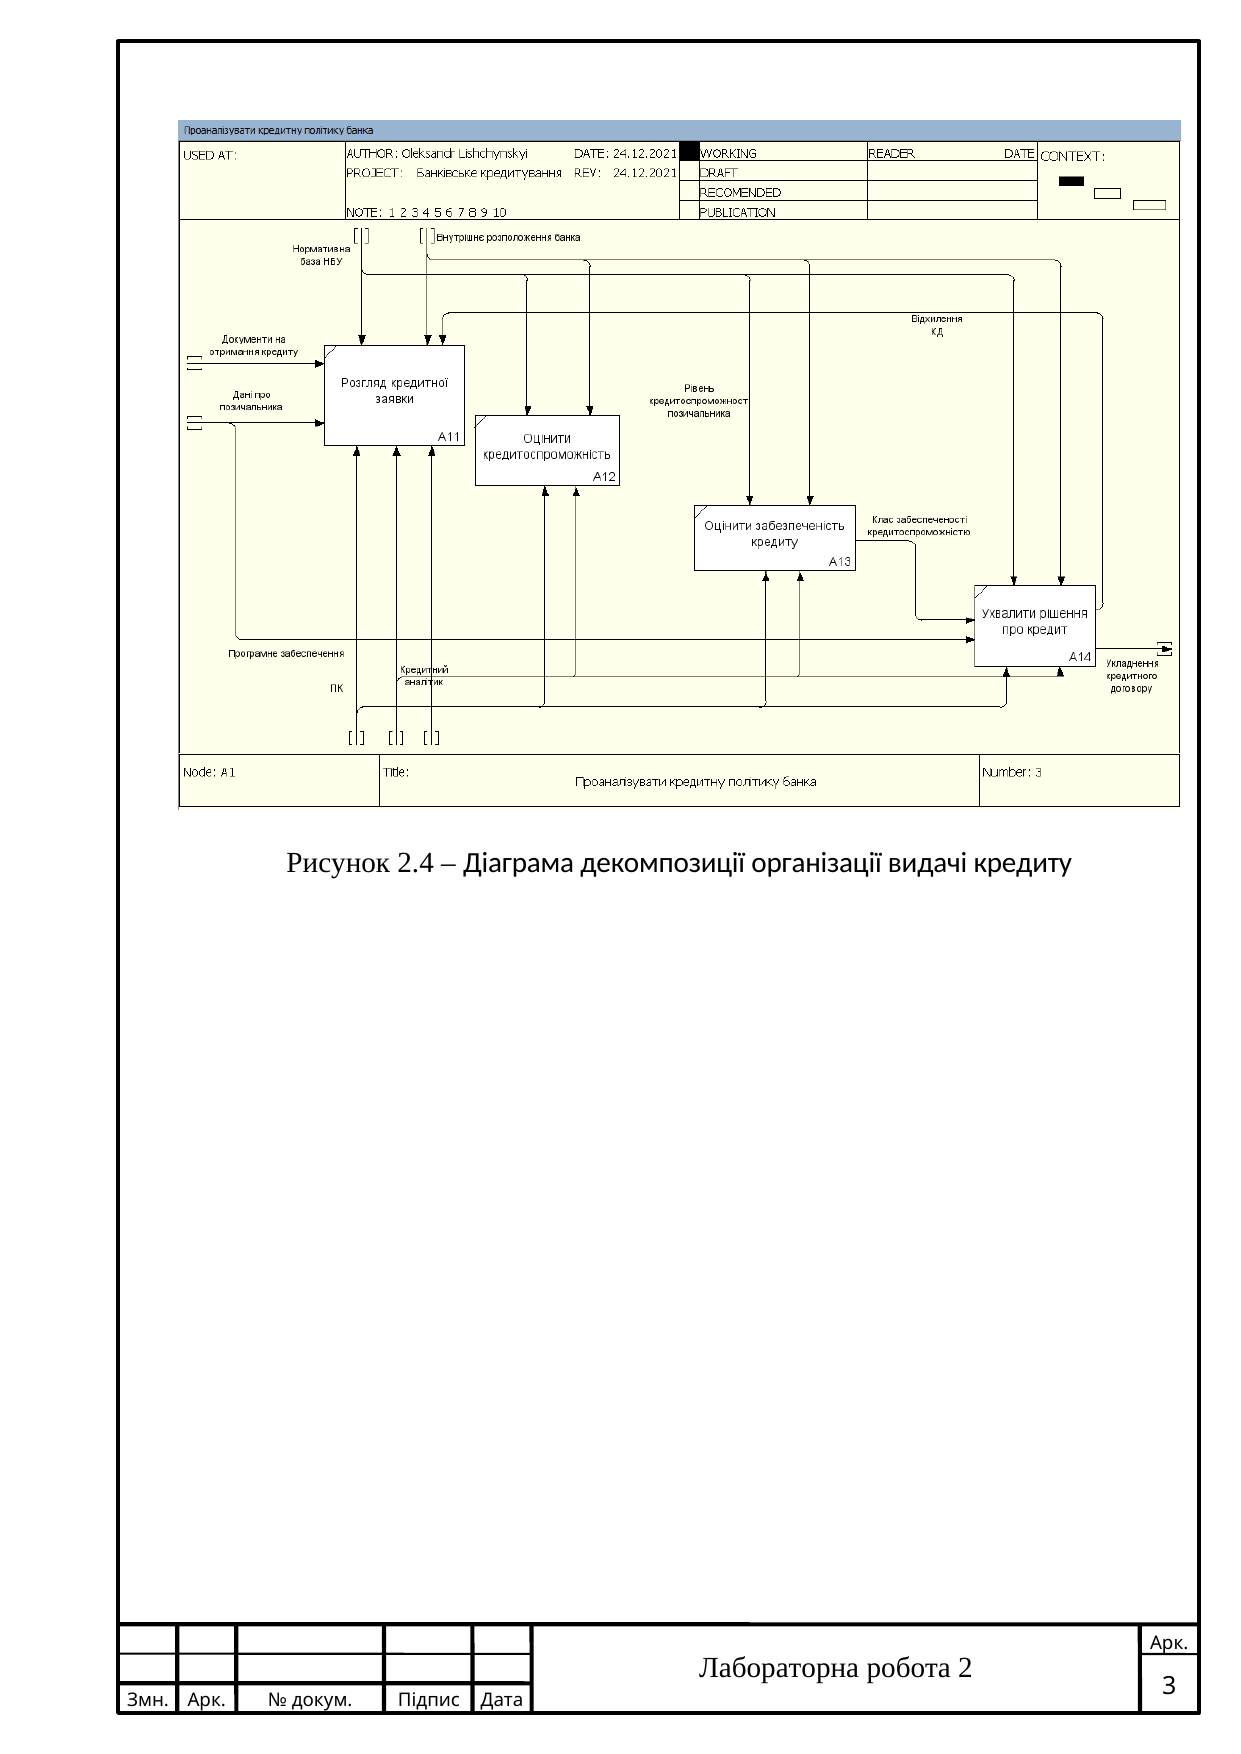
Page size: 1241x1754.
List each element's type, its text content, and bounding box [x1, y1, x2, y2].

picture [177, 118, 1182, 810]
text Рисунок 2.4 – Діаграма декомпозиції організації видачі кредиту [177, 844, 1181, 879]
